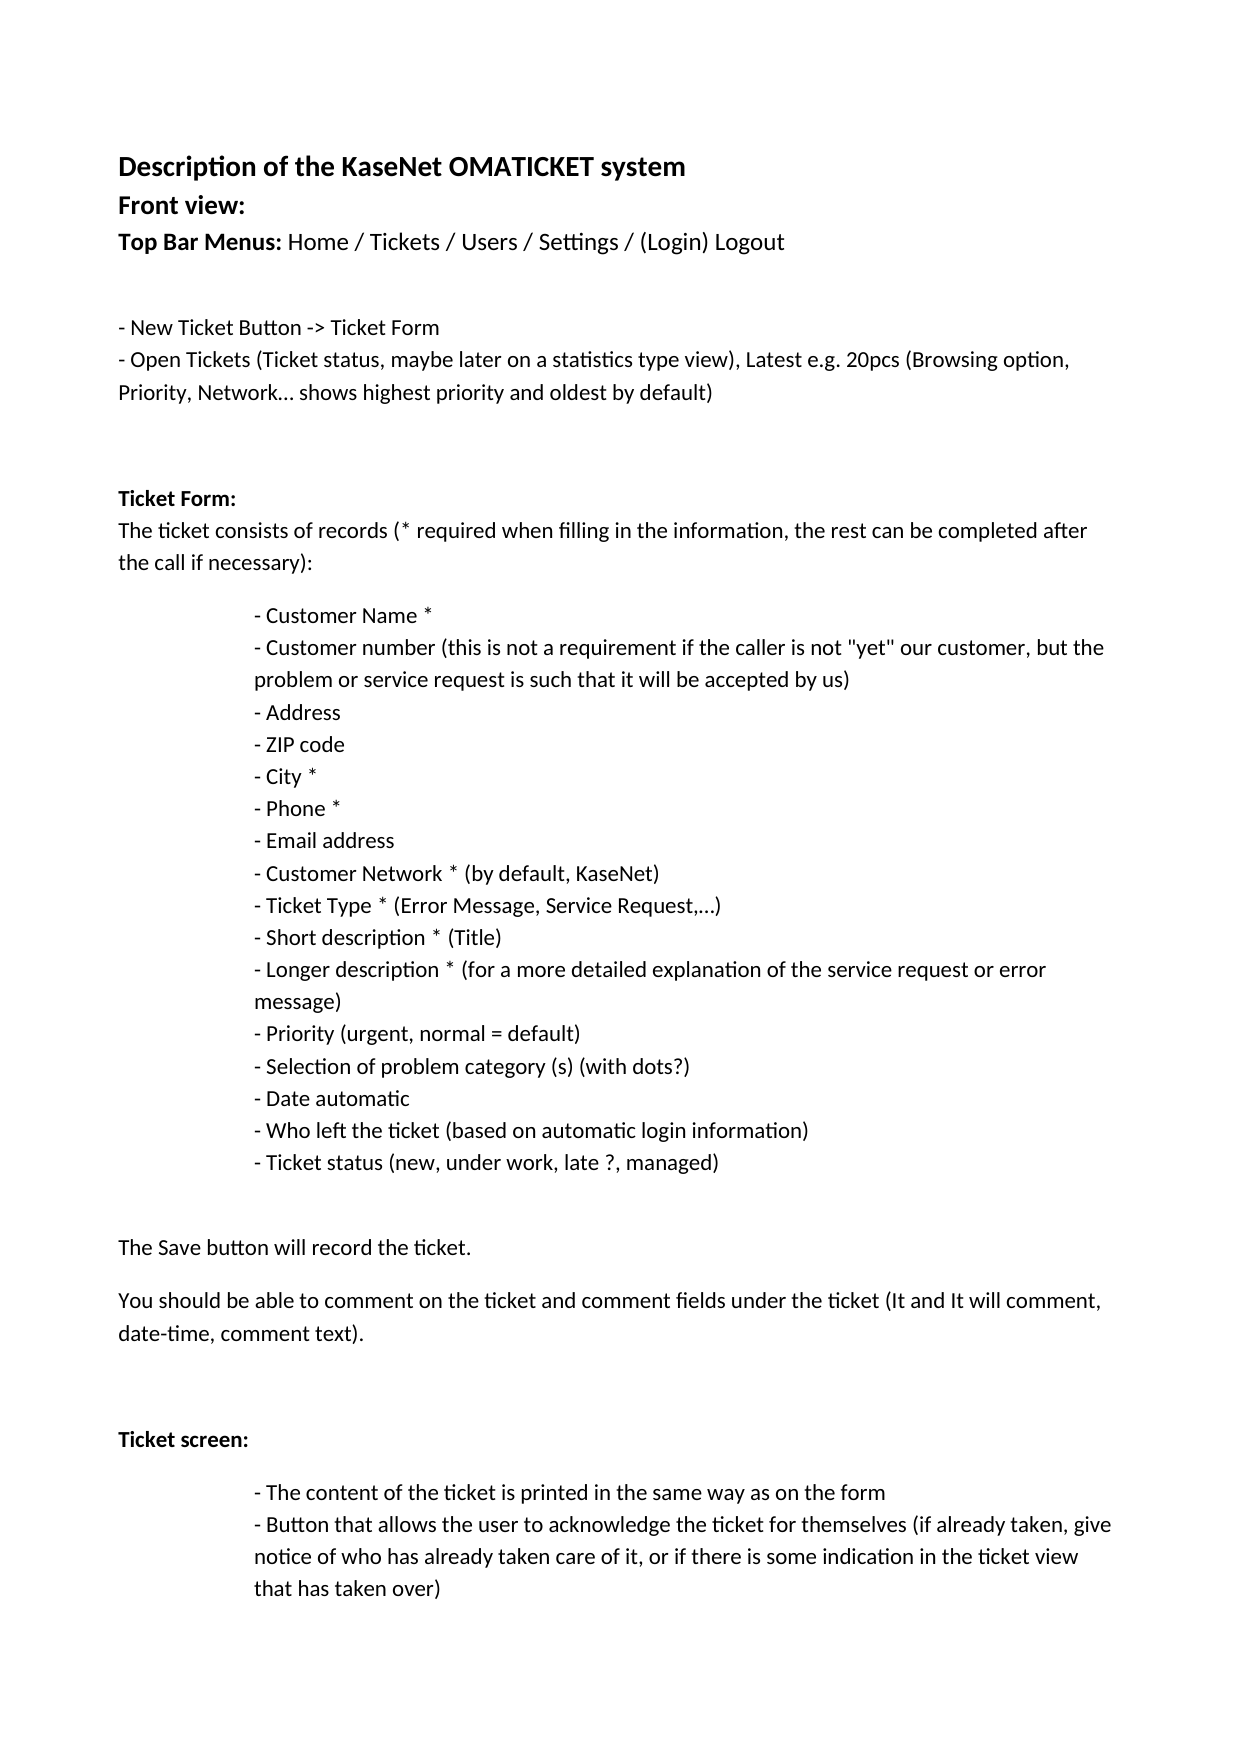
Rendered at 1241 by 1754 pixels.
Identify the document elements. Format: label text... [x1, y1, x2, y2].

text - New Ticket Button -> Ticket Form - Open Tickets (Ticket status, maybe later on a statistics type view), Latest e.g. 20pcs (Browsing option, Priority, Network… shows highest priority and oldest by default) [118, 313, 1122, 406]
text Ticket screen: [118, 1425, 1122, 1453]
text Description of the KaseNet OMATICKET system Front view: Top Bar Menus: Home / Tickets / Users / Settings / (Login) Logout [118, 148, 1122, 288]
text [254, 1478, 1122, 1602]
text You should be able to comment on the ticket and comment fields under the ticket (It and It will comment, date-time, comment text). [118, 1287, 1122, 1347]
text Ticket Form: The ticket consists of records (* required when filling in the information, the rest can be completed after the call if necessary): [118, 484, 1122, 576]
text The Save button will record the ticket. [118, 1201, 1122, 1262]
text - Customer Name * - Customer number (this is not a requirement if the caller is not "yet" our customer, but the problem or service request is such that it will be accepted by us) - Address - ZIP code - City * - Phone * - Email address - Customer Network * (by default, KaseNet) - Ticket Type * (Error Message, Service Request,…) - Short description * (Title) - Longer description * (for a more detailed explanation of the service request or error message) - Priority (urgent, normal = default) - Selection of problem category (s) (with dots?) - Date automatic - Who left the ticket (based on automatic login information) - Ticket status (new, under work, late ?, managed) [254, 601, 1122, 1176]
